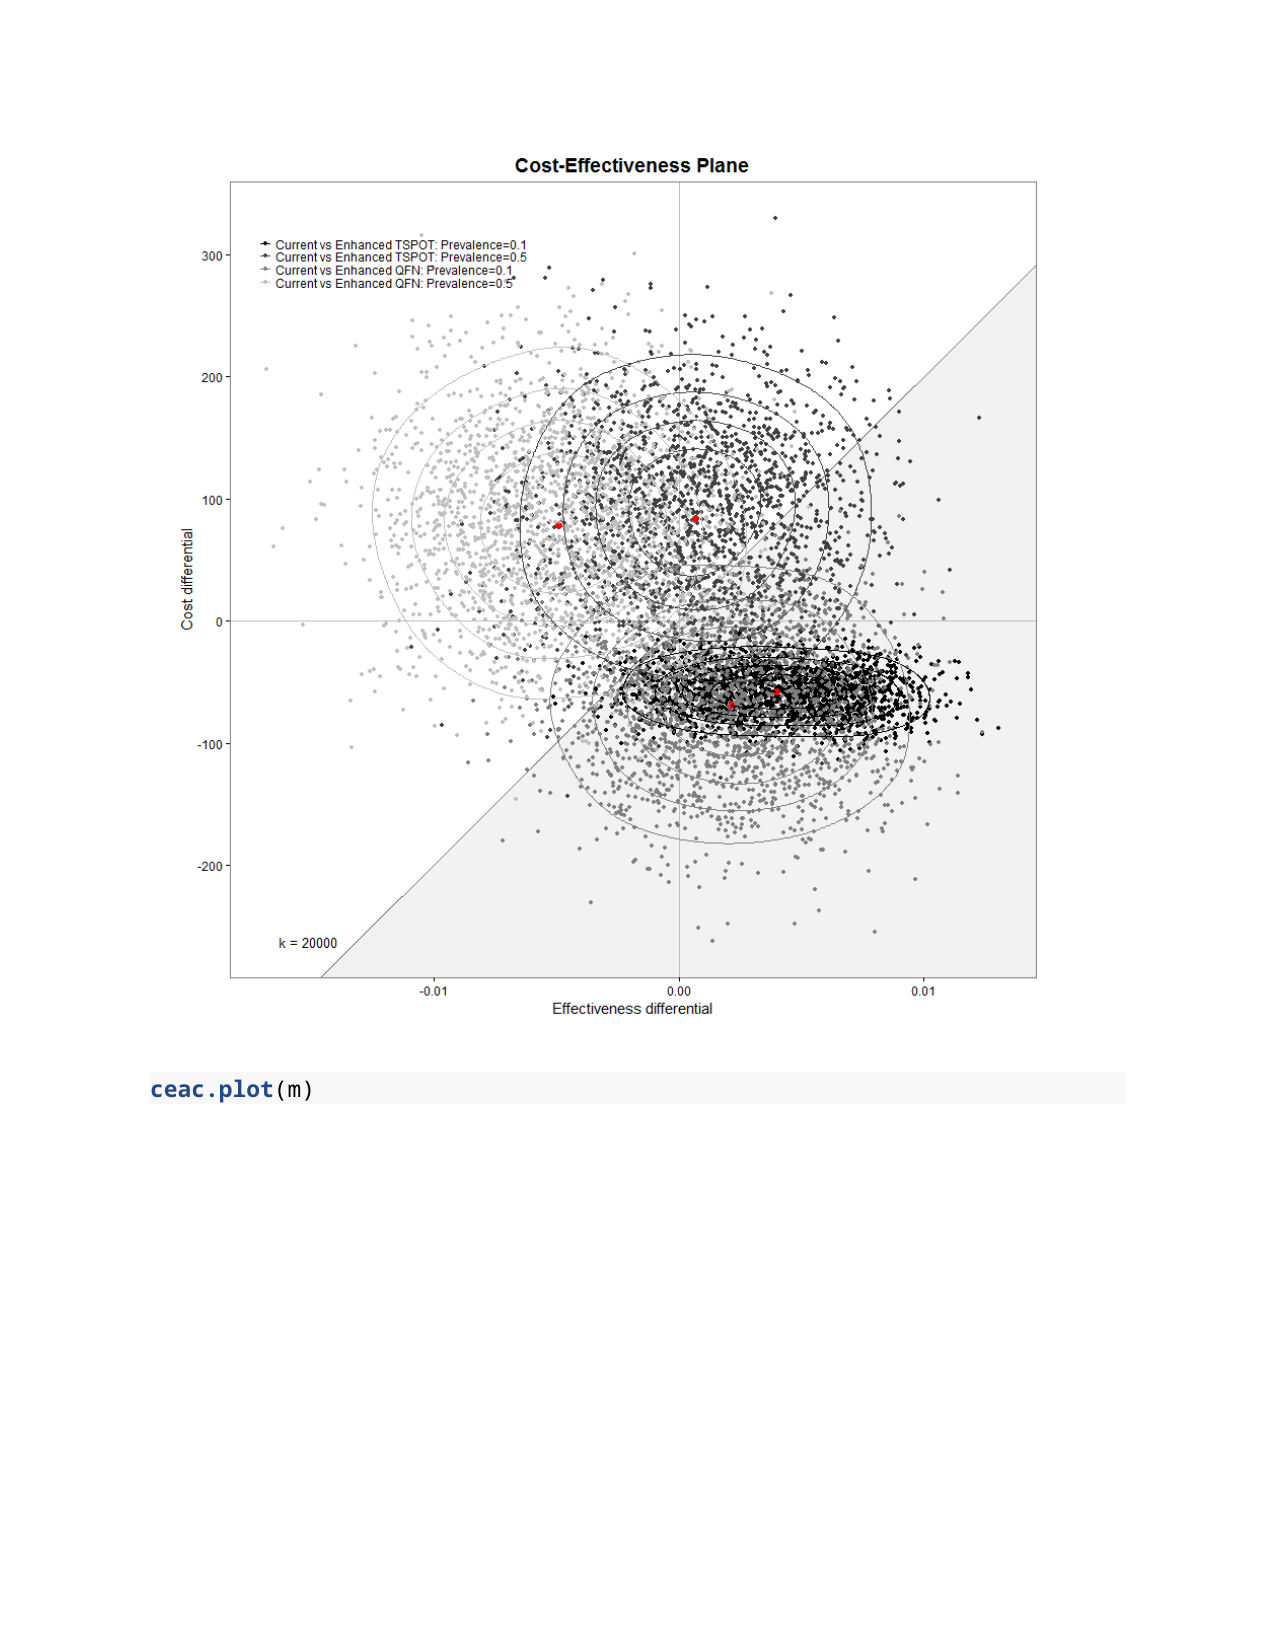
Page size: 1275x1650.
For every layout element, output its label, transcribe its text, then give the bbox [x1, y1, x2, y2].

picture [168, 150, 1044, 1025]
text ceac.plot(m) [150, 1072, 1125, 1104]
